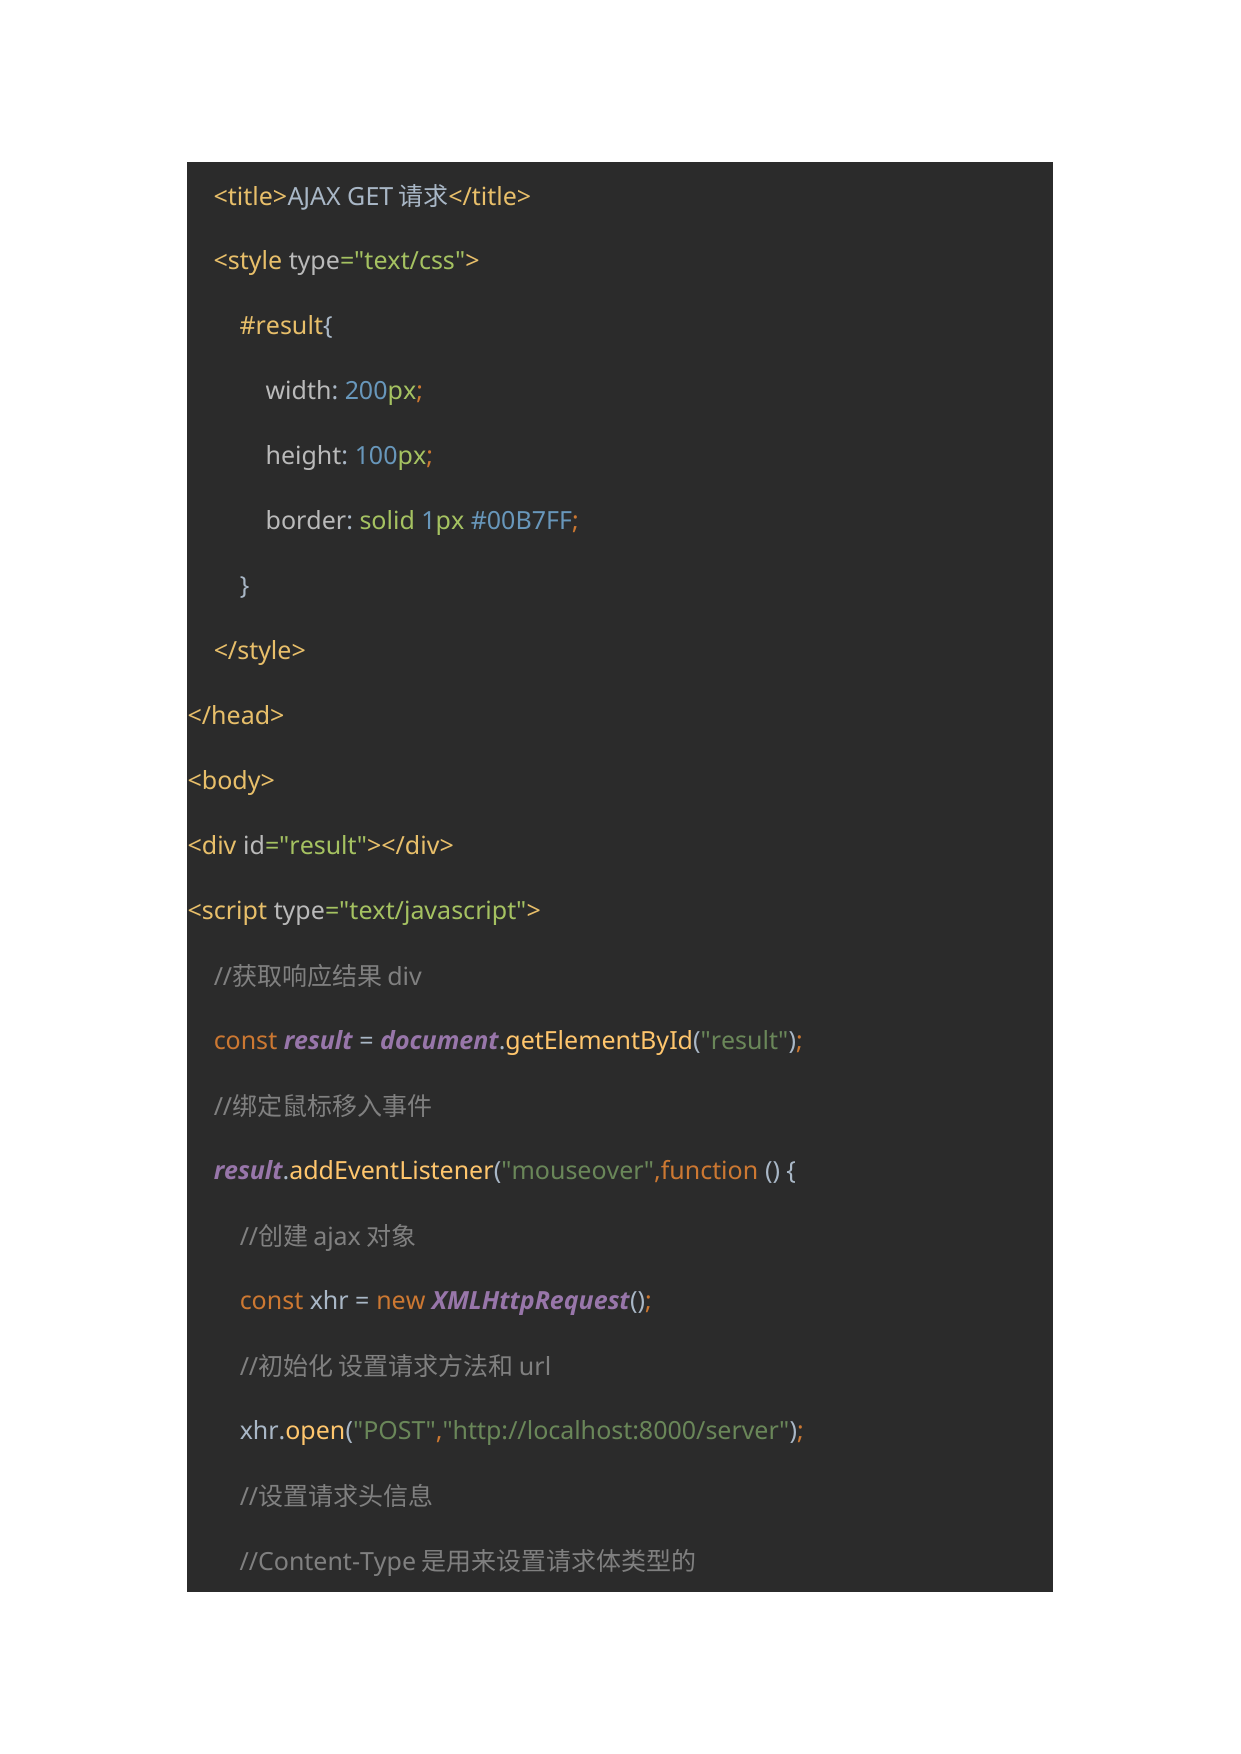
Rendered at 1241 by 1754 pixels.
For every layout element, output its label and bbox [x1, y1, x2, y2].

text [187, 162, 1053, 1592]
